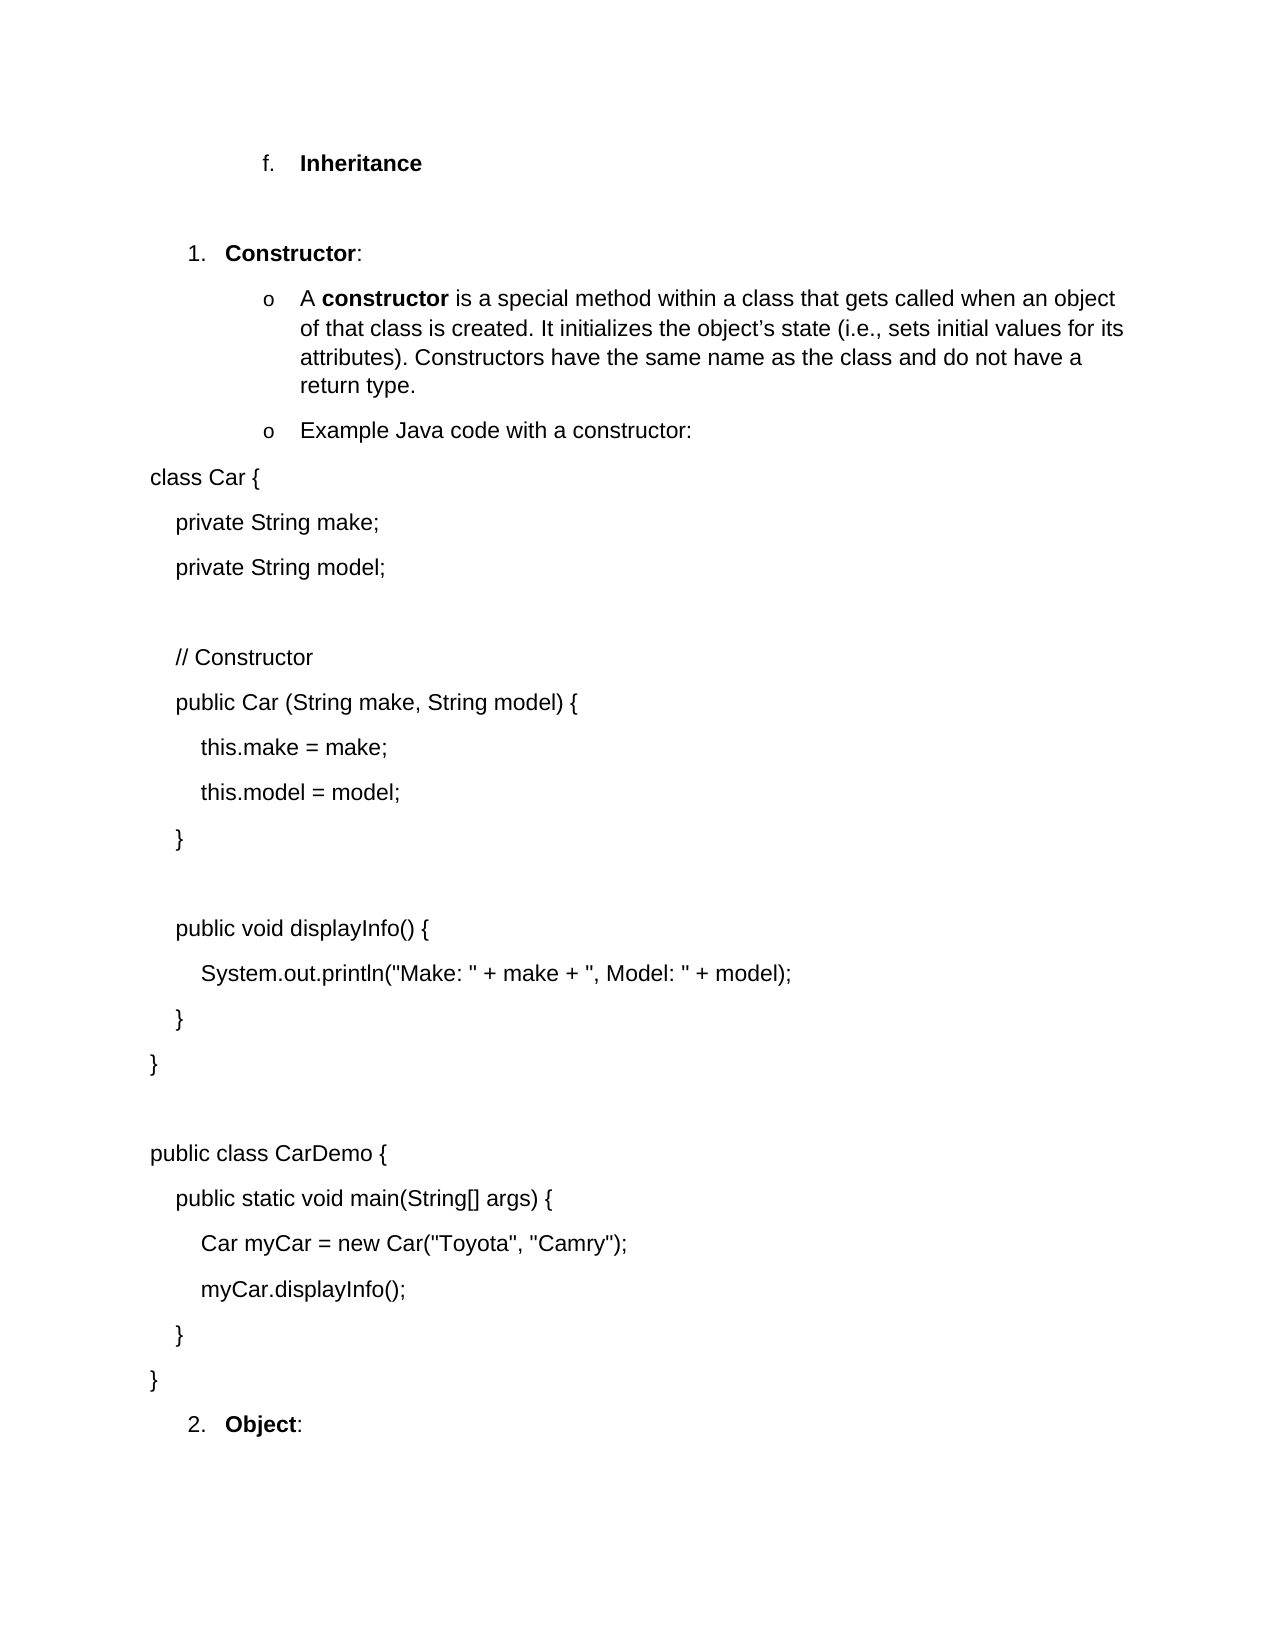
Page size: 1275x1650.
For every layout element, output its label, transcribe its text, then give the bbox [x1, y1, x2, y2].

text myCar.displayInfo(); [150, 1276, 1125, 1302]
text public void displayInfo() { [150, 915, 1125, 941]
list A constructor is a special method within a class that gets called when an object of that class is created. It initializes the object’s state (i.e., sets initial values for its attributes). Constructors have the same name as the class and do not have a return type. [262, 285, 1125, 398]
list Constructor: [187, 240, 1125, 267]
text this.model = model; [150, 779, 1125, 806]
text } [150, 1050, 1125, 1076]
list Inheritance [262, 150, 1125, 176]
text class Car { [150, 464, 1125, 490]
text // Constructor [150, 644, 1125, 670]
text } [150, 1005, 1125, 1031]
text public static void main(String[] args) { [150, 1185, 1125, 1212]
text this.make = make; [150, 734, 1125, 761]
text System.out.println("Make: " + make + ", Model: " + model); [150, 960, 1125, 986]
text public class CarDemo { [150, 1140, 1125, 1167]
text } [150, 1321, 1125, 1347]
text private String model; [150, 554, 1125, 580]
text public Car (String make, String model) { [150, 689, 1125, 716]
text } [150, 824, 1125, 851]
text } [150, 1366, 1125, 1392]
text Car myCar = new Car("Toyota", "Camry"); [150, 1230, 1125, 1257]
list Example Java code with a constructor: [262, 417, 1125, 445]
text private String make; [150, 509, 1125, 535]
list Object: [187, 1411, 1125, 1437]
